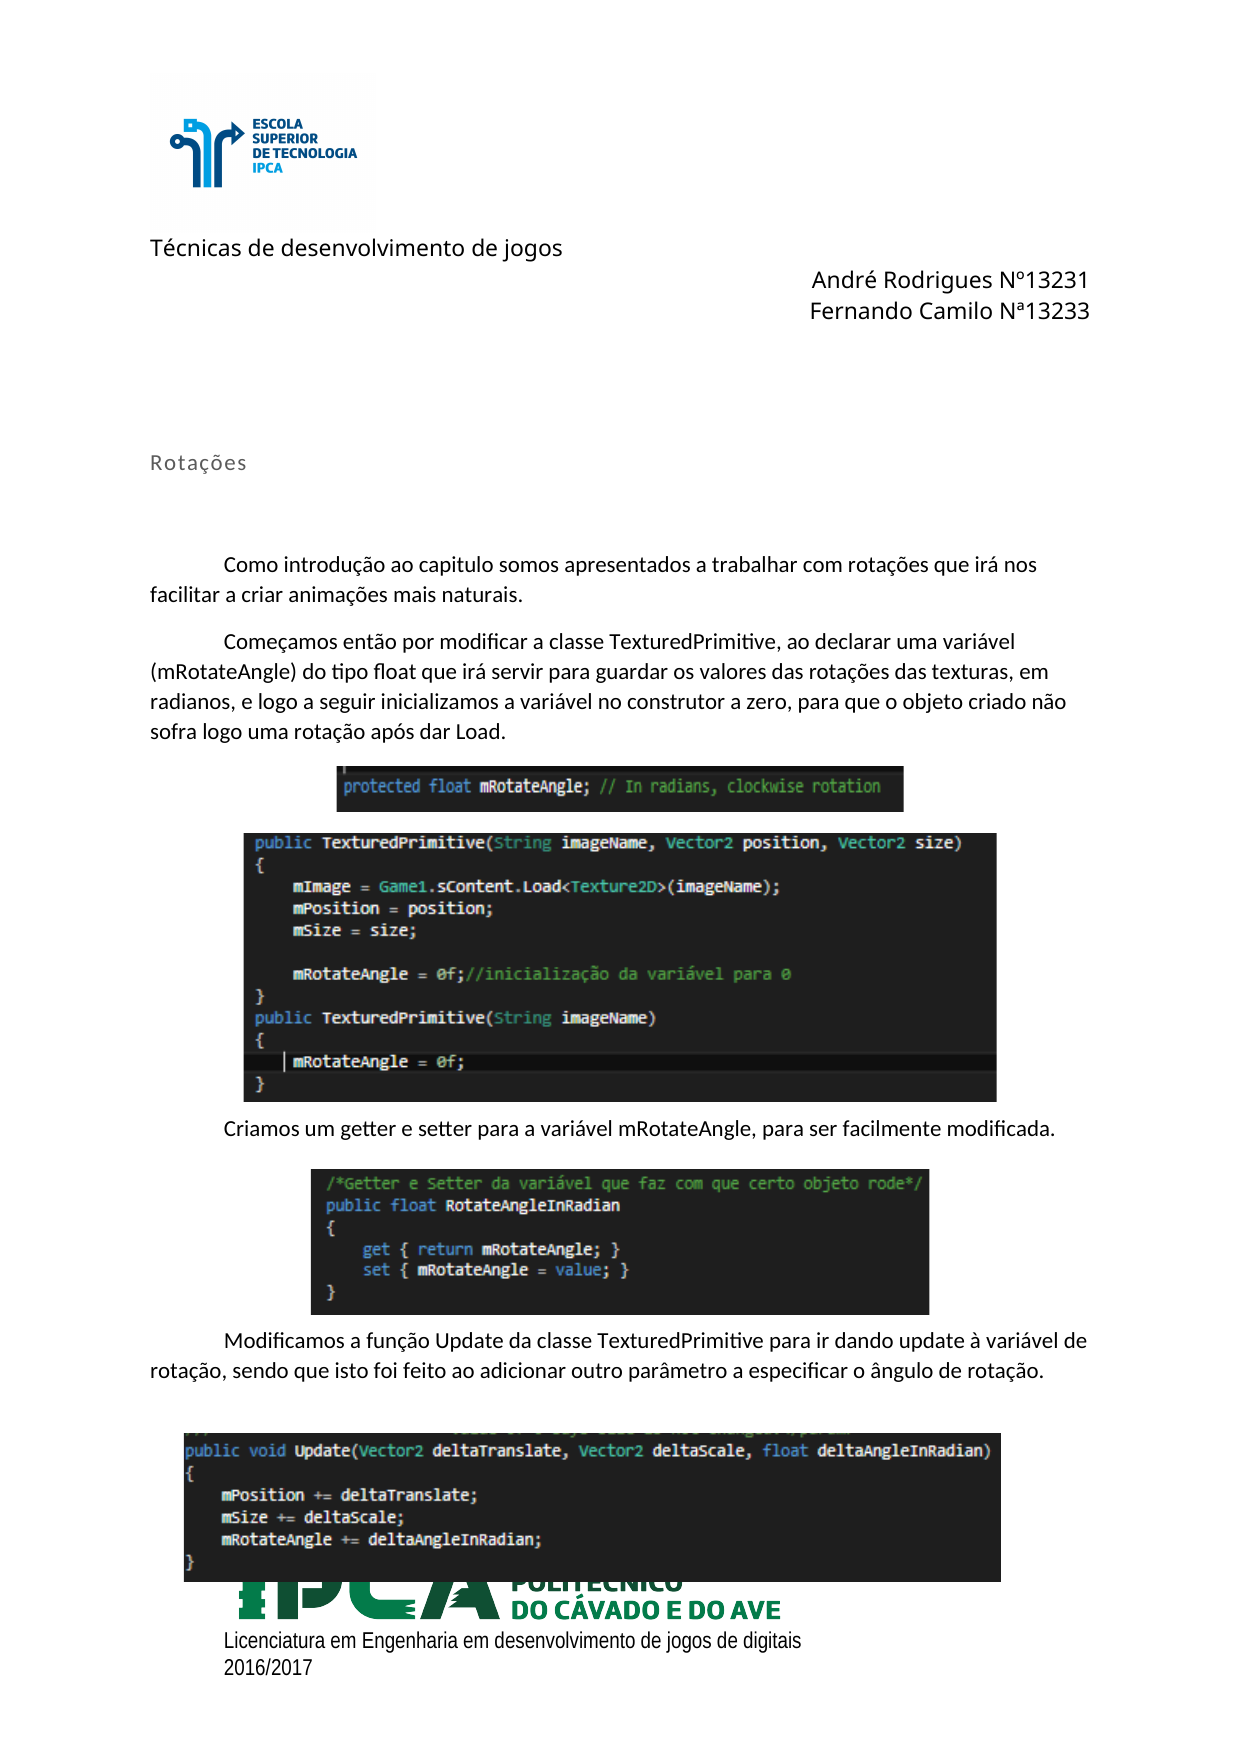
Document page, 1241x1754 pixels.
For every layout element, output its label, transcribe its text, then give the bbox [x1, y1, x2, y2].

picture [243, 833, 997, 1102]
subtitle Rotações [150, 448, 1090, 476]
text Começamos então por modificar a classe TexturedPrimitive, ao declarar uma variável (mRotateAngle) do tipo float que irá servir para guardar os valores das rotações das texturas, em radianos, e logo a seguir inicializamos a variável no construtor a zero, para que o objeto criado não sofra logo uma rotação após dar Load. [150, 627, 1090, 746]
picture [336, 766, 904, 812]
picture [150, 73, 377, 233]
picture [310, 1169, 930, 1315]
text Modificamos a função Update da classe TexturedPrimitive para ir dando update à variável de rotação, sendo que isto foi feito ao adicionar outro parâmetro a especificar o ângulo de rotação. [150, 1326, 1090, 1385]
picture [183, 1433, 1001, 1628]
text Como introdução ao capitulo somos apresentados a trabalhar com rotações que irá nos facilitar a criar animações mais naturais. [150, 550, 1090, 608]
